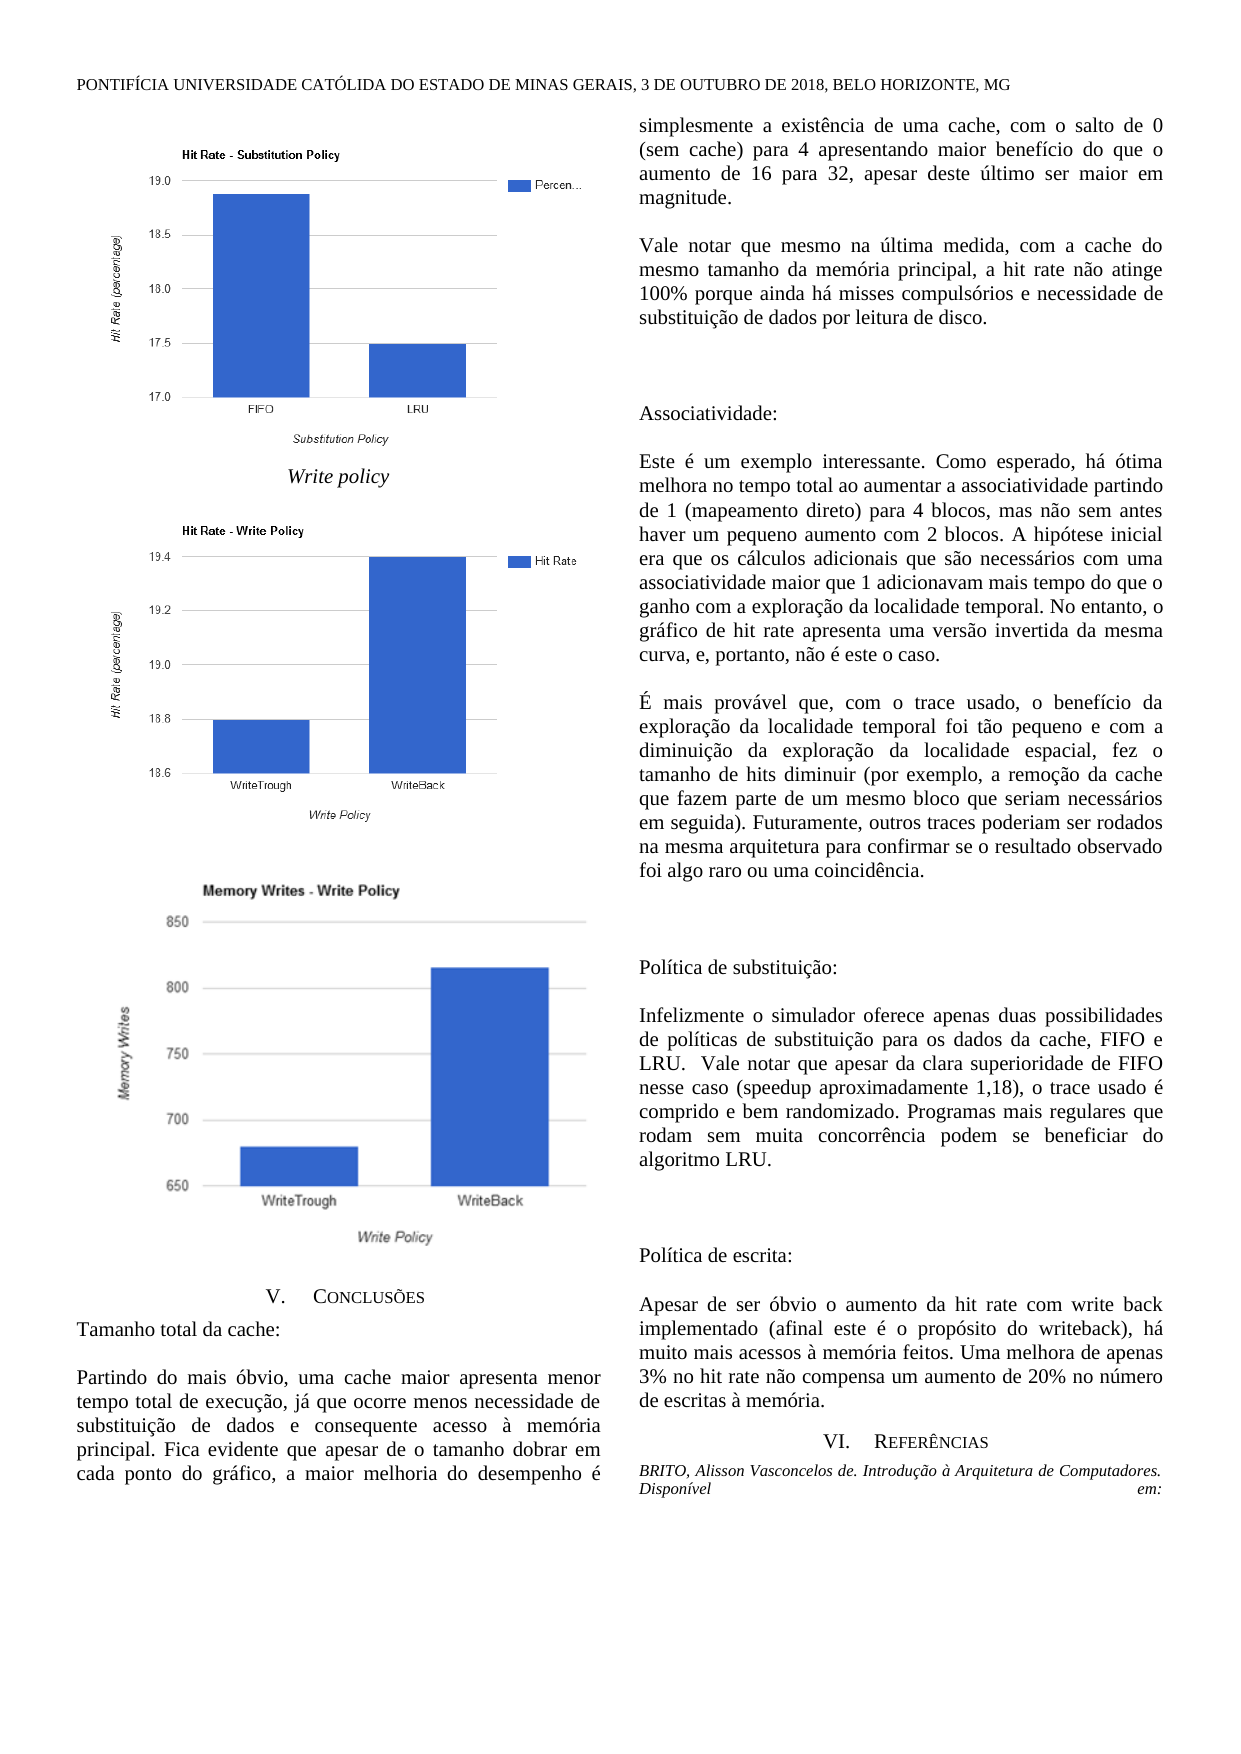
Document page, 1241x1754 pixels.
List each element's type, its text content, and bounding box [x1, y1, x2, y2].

text Write policy [76, 464, 601, 488]
text Infelizmente o simulador oferece apenas duas possibilidades de políticas de substituição para os dados da cache, FIFO e LRU. Vale notar que apesar da clara superioridade de FIFO nesse caso (speedup aproximadamente 1,18), o trace usado é comprido e bem randomizado. Programas mais regulares que rodam sem muita concorrência podem se beneficiar do algoritmo LRU. [639, 1003, 1164, 1171]
picture [84, 112, 594, 464]
picture [84, 488, 594, 1268]
text Partindo do mais óbvio, uma cache maior apresenta menor tempo total de execução, já que ocorre menos necessidade de substituição de dados e consequente acesso à memória principal. Fica evidente que apesar de o tamanho dobrar em cada ponto do gráfico, a maior melhoria do desempenho é simplesmente a existência de uma cache, com o salto de 0 (sem cache) para 4 apresentando maior benefício do que o aumento de 16 para 32, apesar deste último ser maior em magnitude. [639, 112, 1164, 209]
text Apesar de ser óbvio o aumento da hit rate com write back implementado (afinal este é o propósito do writeback), há muito mais acessos à memória feitos. Uma melhora de apenas 3% no hit rate não compensa um aumento de 20% no número de escritas à memória. [639, 1292, 1164, 1412]
text Associatividade: [639, 401, 1164, 425]
text Tamanho total da cache: [76, 1317, 601, 1341]
text Política de escrita: [639, 1243, 1164, 1267]
text Este é um exemplo interessante. Como esperado, há ótima melhora no tempo total ao aumentar a associatividade partindo de 1 (mapeamento direto) para 4 blocos, mas não sem antes haver um pequeno aumento com 2 blocos. A hipótese inicial era que os cálculos adicionais que são necessários com uma associatividade maior que 1 adicionavam mais tempo do que o ganho com a exploração da localidade temporal. No entanto, o gráfico de hit rate apresenta uma versão invertida da mesma curva, e, portanto, não é este o caso. [639, 449, 1164, 666]
text Vale notar que mesmo na última medida, com a cache do mesmo tamanho da memória principal, a hit rate não atinge 100% porque ainda há misses compulsórios e necessidade de substituição de dados por leitura de disco. [639, 233, 1164, 329]
text Política de substituição: [639, 955, 1164, 979]
subtitle Referências [639, 1428, 1164, 1453]
subtitle Conclusões [76, 1284, 601, 1308]
text Partindo do mais óbvio, uma cache maior apresenta menor tempo total de execução, já que ocorre menos necessidade de substituição de dados e consequente acesso à memória principal. Fica evidente que apesar de o tamanho dobrar em cada ponto do gráfico, a maior melhoria do desempenho é simplesmente a existência de uma cache, com o salto de 0 (sem cache) para 4 apresentando maior benefício do que o aumento de 16 para 32, apesar deste último ser maior em magnitude. [76, 1365, 601, 1485]
text É mais provável que, com o trace usado, o benefício da exploração da localidade temporal foi tão pequeno e com a diminuição da exploração da localidade espacial, fez o tamanho de hits diminuir (por exemplo, a remoção da cache que fazem parte de um mesmo bloco que seriam necessários em seguida). Futuramente, outros traces poderiam ser rodados na mesma arquitetura para confirmar se o resultado observado foi algo raro ou uma coincidência. [639, 690, 1164, 882]
